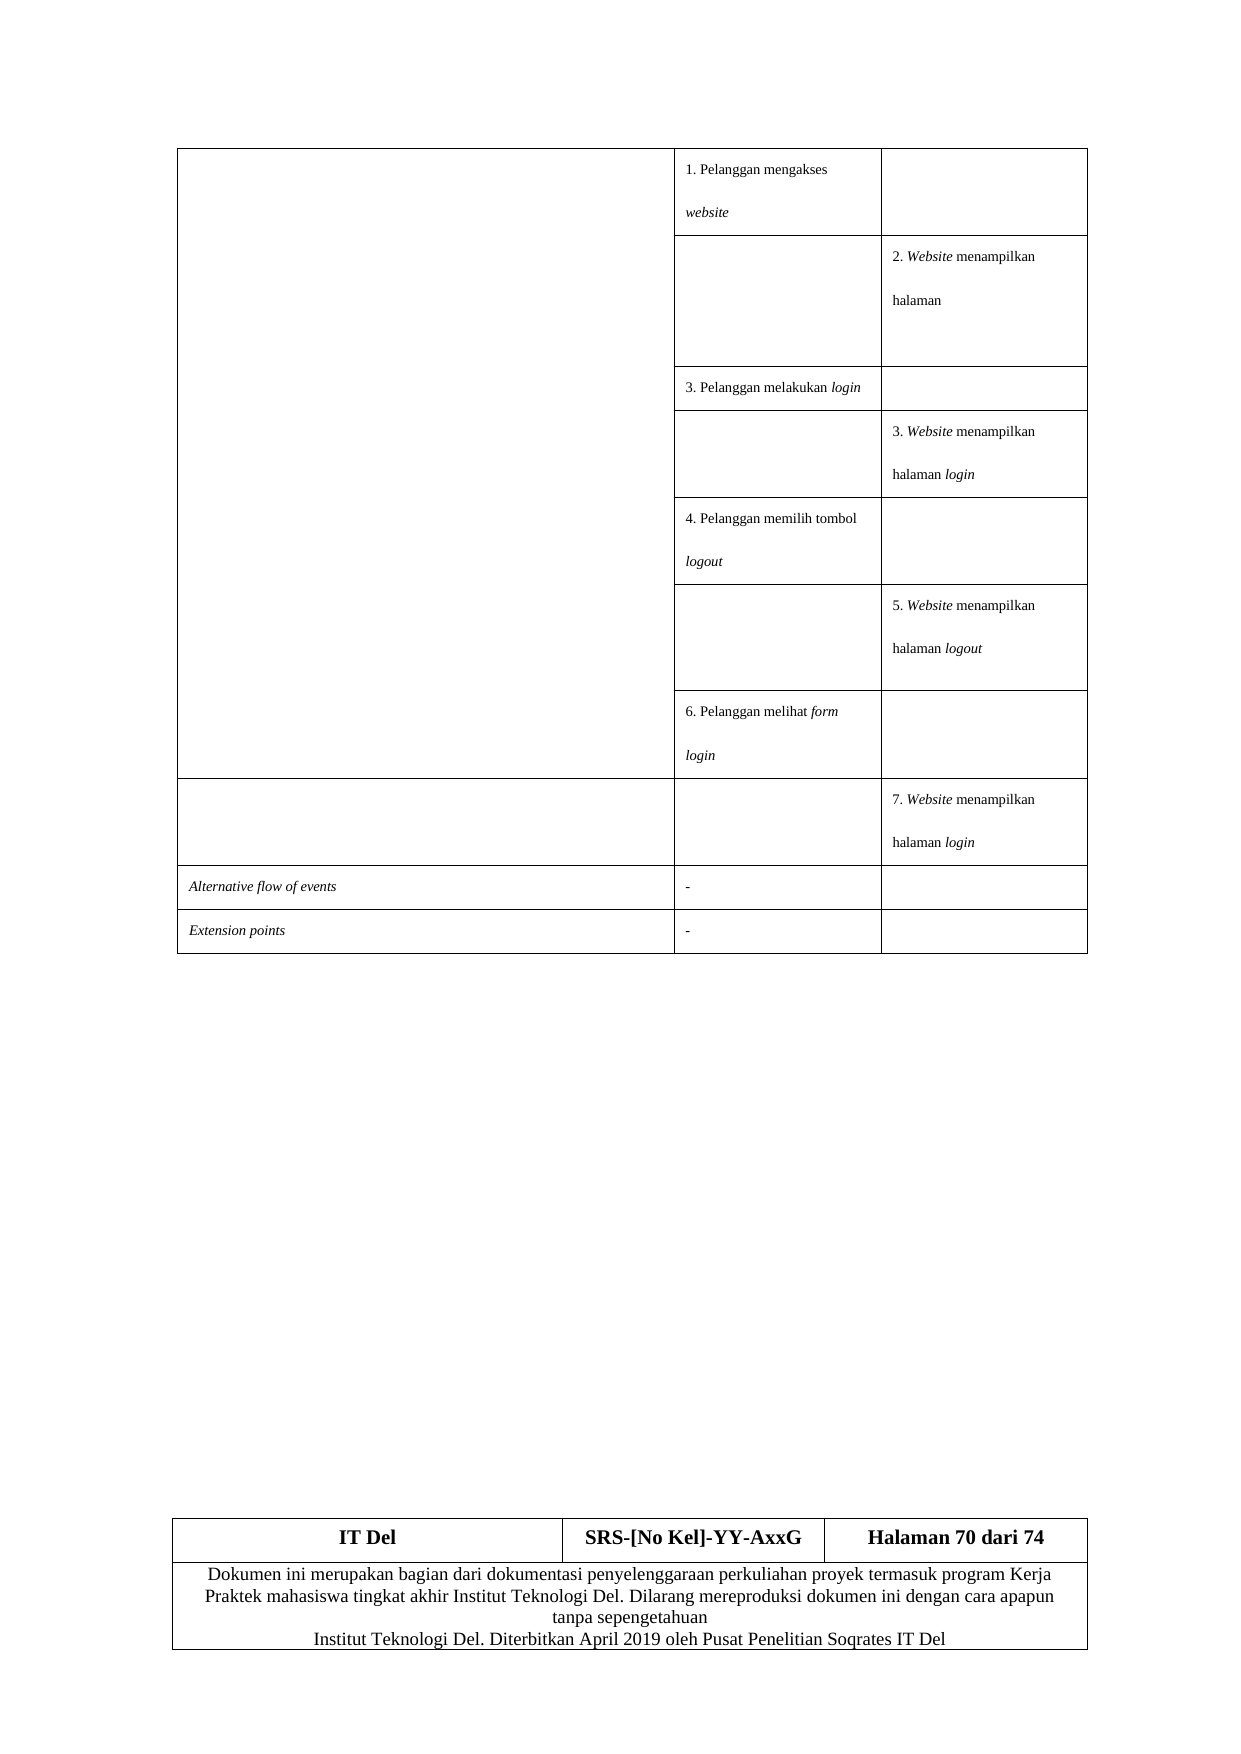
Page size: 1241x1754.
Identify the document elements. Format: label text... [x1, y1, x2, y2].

table_cell 4. Pelanggan memilih tombol logout [675, 498, 881, 584]
table_cell [178, 779, 674, 864]
table_cell [675, 236, 881, 366]
table_cell 1. Pelanggan mengakses website [675, 149, 881, 235]
table_cell [675, 585, 881, 690]
table_cell 3. Website menampilkan halaman login [882, 411, 1087, 497]
table_cell [675, 779, 881, 864]
table_cell - [675, 910, 881, 953]
table_cell [882, 498, 1087, 584]
table_cell [882, 866, 1087, 909]
table_cell [675, 411, 881, 497]
table_cell 7. Website menampilkan halaman login [882, 779, 1087, 864]
table_cell 6. Pelanggan melihat form login [675, 691, 881, 777]
table_cell [882, 149, 1087, 235]
table_cell 5. Website menampilkan halaman logout [882, 585, 1087, 690]
table_cell - [675, 866, 881, 909]
table_cell 2. Website menampilkan halaman [882, 236, 1087, 366]
table_cell [882, 367, 1087, 409]
table_cell Alternative flow of events [178, 866, 674, 909]
table_cell [882, 691, 1087, 777]
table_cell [178, 149, 674, 777]
table_cell [882, 910, 1087, 953]
table_cell Extension points [178, 910, 674, 953]
table_cell 3. Pelanggan melakukan login [675, 367, 881, 409]
